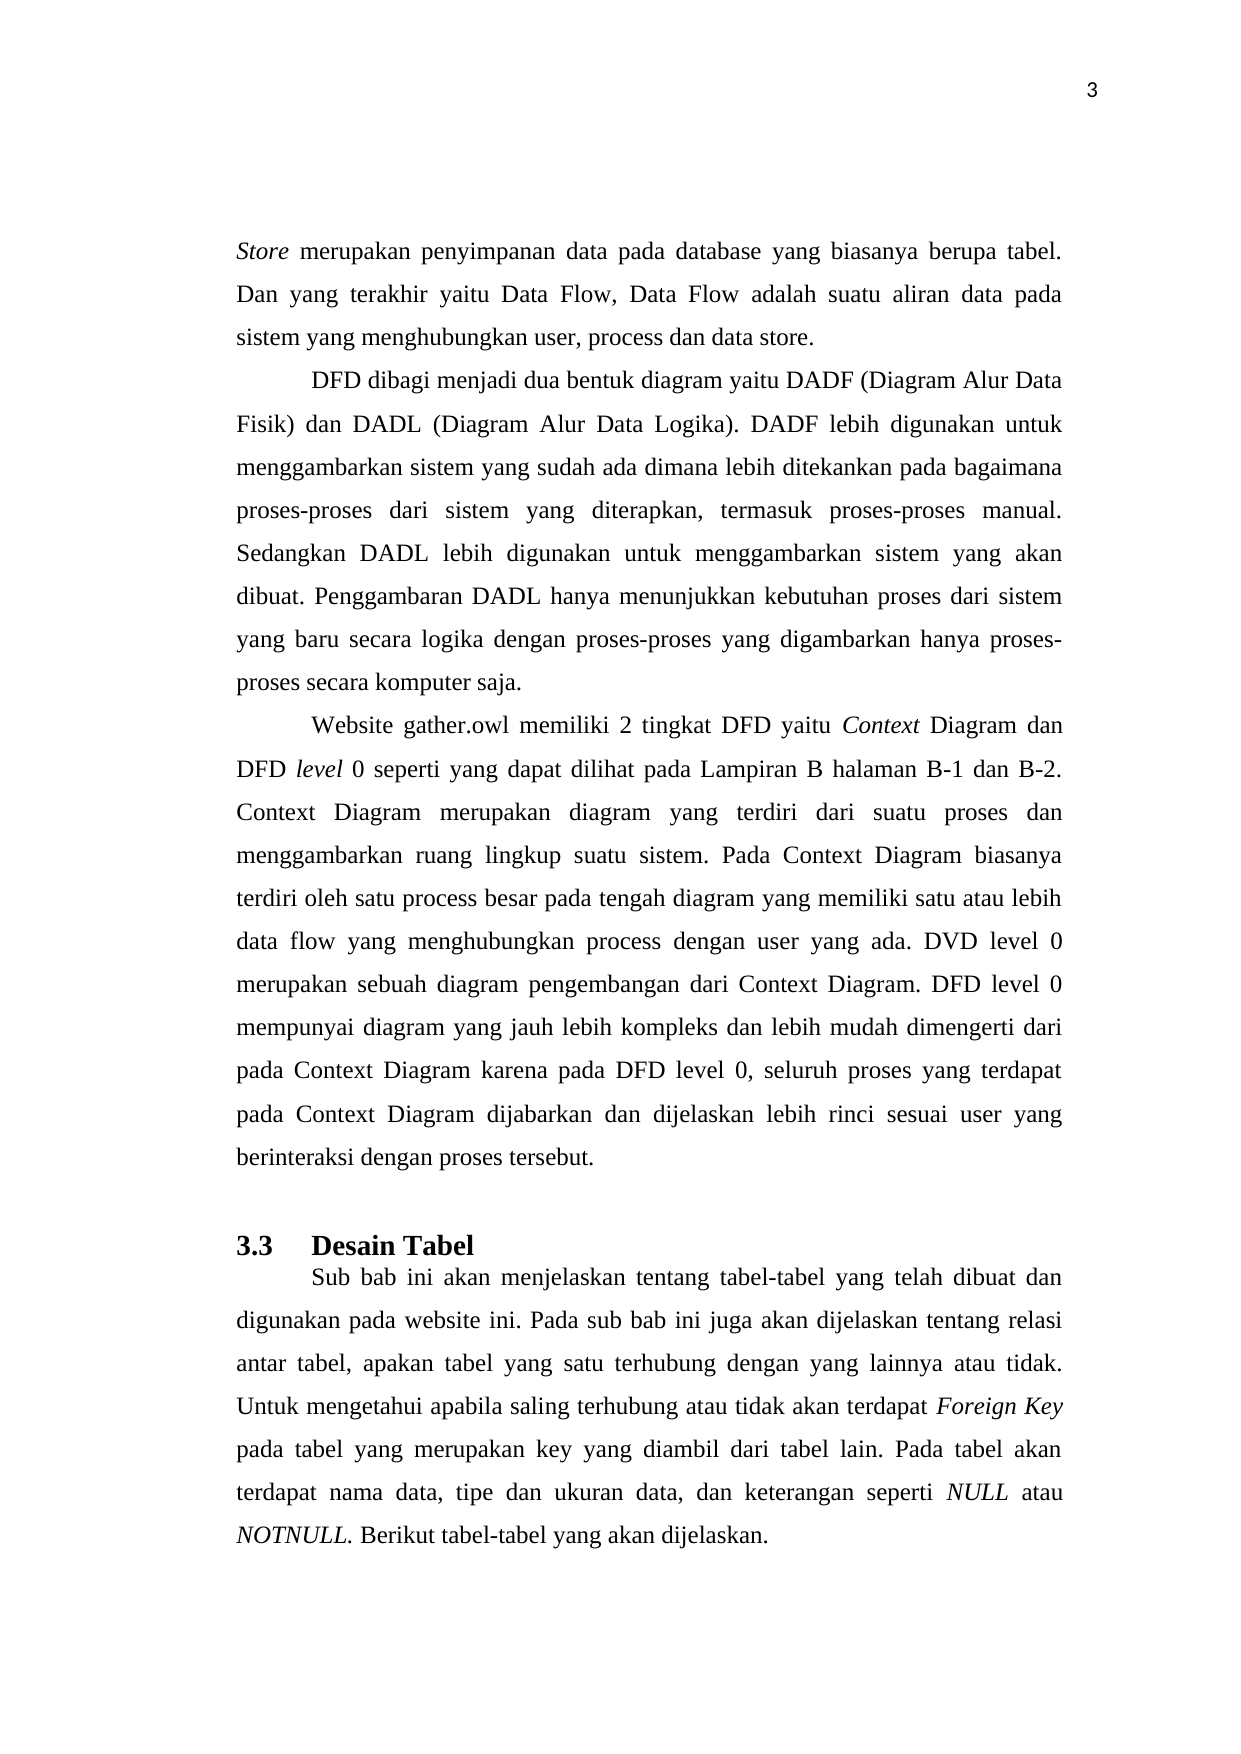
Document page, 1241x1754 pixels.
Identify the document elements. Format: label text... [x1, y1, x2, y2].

text Website gather.owl memiliki 2 tingkat DFD yaitu Context Diagram dan DFD level 0 seperti yang dapat dilihat pada Lampiran B halaman B-1 dan B-2. Context Diagram merupakan diagram yang terdiri dari suatu proses dan menggambarkan ruang lingkup suatu sistem. Pada Context Diagram biasanya terdiri oleh satu process besar pada tengah diagram yang memiliki satu atau lebih data flow yang menghubungkan process dengan user yang ada. DVD level 0 merupakan sebuah diagram pengembangan dari Context Diagram. DFD level 0 mempunyai diagram yang jauh lebih kompleks dan lebih mudah dimengerti dari pada Context Diagram karena pada DFD level 0, seluruh proses yang terdapat pada Context Diagram dijabarkan dan dijelaskan lebih rinci sesuai user yang berinteraksi dengan proses tersebut. [236, 711, 1063, 1171]
text 3.3 Desain Tabel [236, 1228, 1063, 1262]
text DFD dibagi menjadi dua bentuk diagram yaitu DADF (Diagram Alur Data Fisik) dan DADL (Diagram Alur Data Logika). DADF lebih digunakan untuk menggambarkan sistem yang sudah ada dimana lebih ditekankan pada bagaimana proses-proses dari sistem yang diterapkan, termasuk proses-proses manual. Sedangkan DADL lebih digunakan untuk menggambarkan sistem yang akan dibuat. Penggambaran DADL hanya menunjukkan kebutuhan proses dari sistem yang baru secara logika dengan proses-proses yang digambarkan hanya proses-proses secara komputer saja. [236, 366, 1063, 696]
